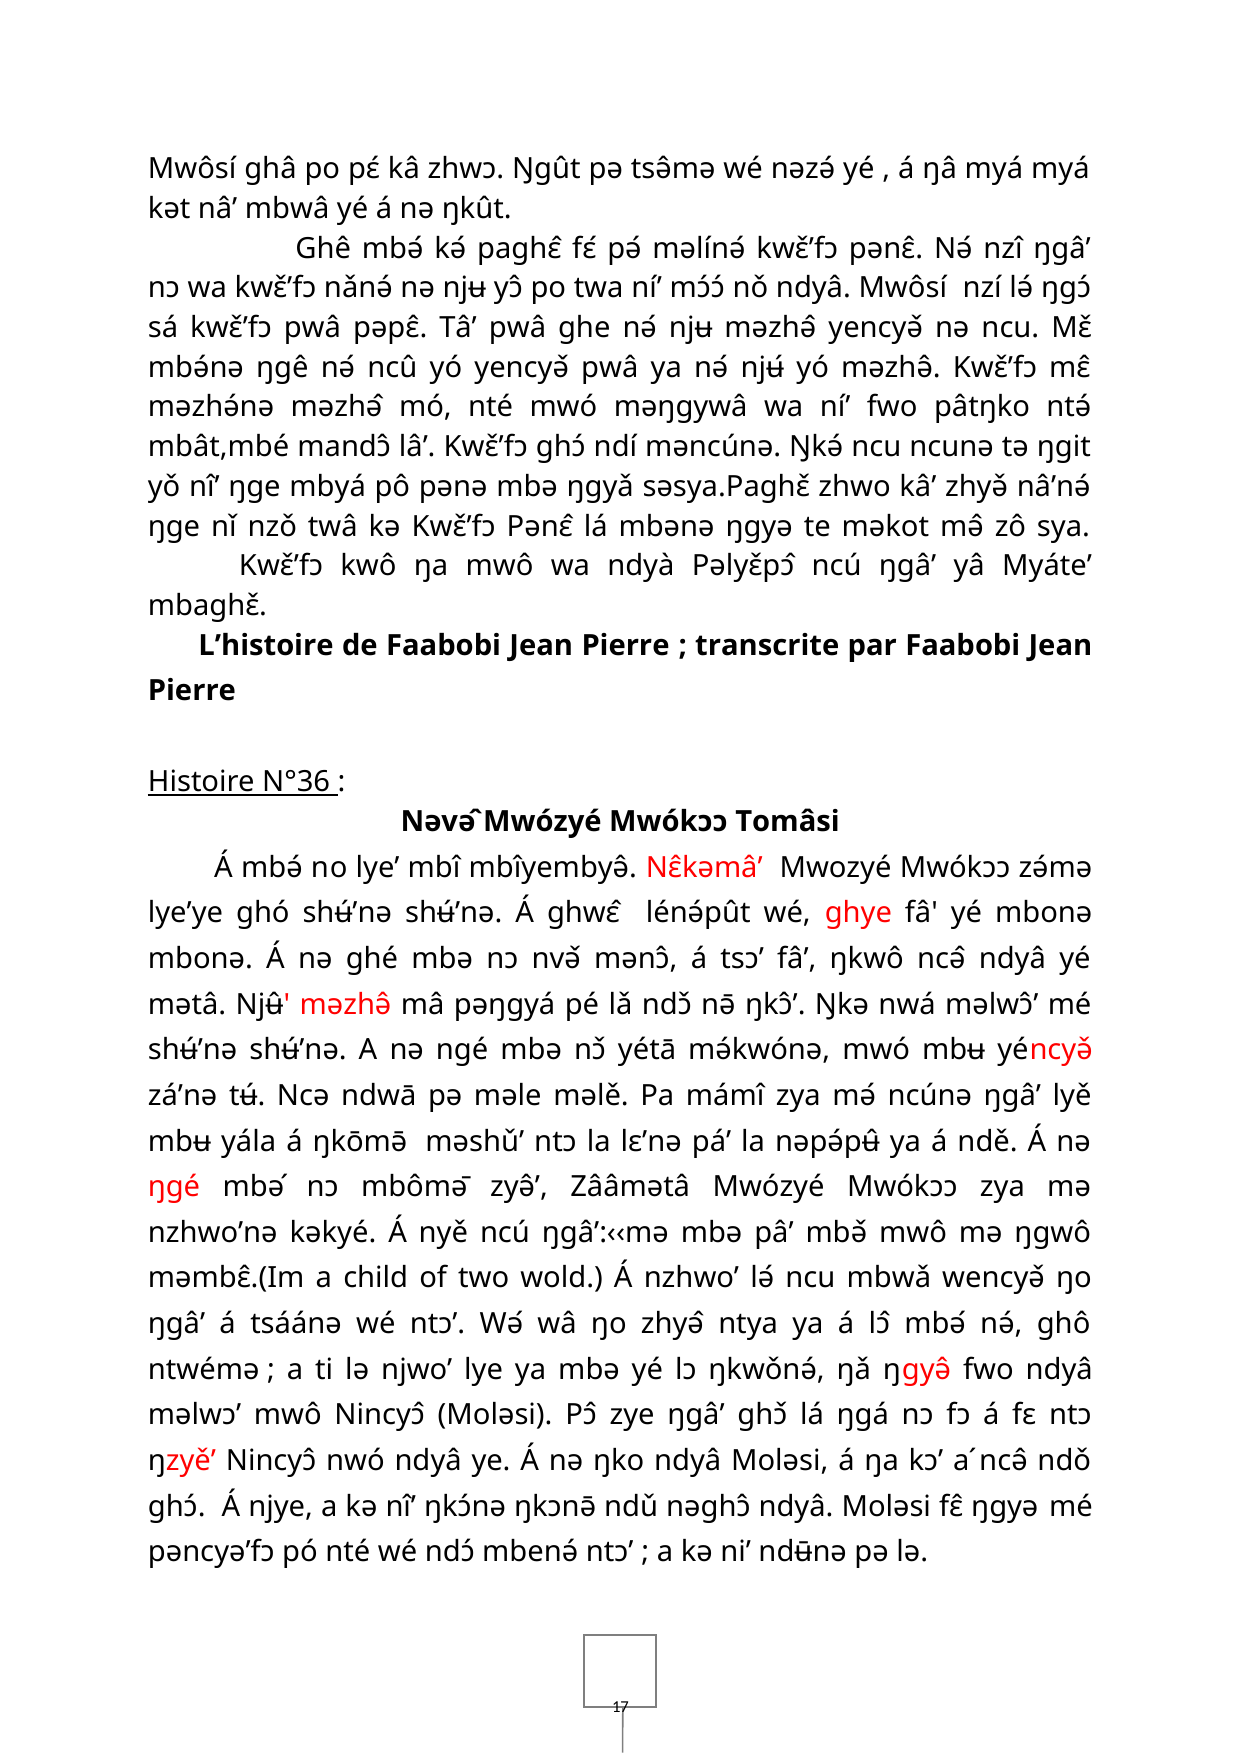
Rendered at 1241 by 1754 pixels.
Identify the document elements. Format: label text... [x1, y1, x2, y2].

text Lʼhistoire de Faabobi Jean Pierre ; transcrite par Faabobi Jean Pierre [148, 624, 1093, 709]
text Á mbə́ no lyeʼ mbî mbîyembyə̂. Nɛ̂kəmâʼ Mwozyé Mwókɔɔ zə́mə lyeʼye ghó shʉ́ʼnə shʉ́ʼnə. Á ghwɛ̂ lénə́pût wé, ghye fâ' yé mbonə mbonə. Á nə ghé mbə nɔ nvə̌ mənɔ̂, á tsɔʼ fâʼ, ŋkwô ncə̂ ndyâ yé mətâ. Njʉ̂' məzhə̂ mâ pəŋgyá pé lǎ ndɔ̌ nə̄ ŋkɔ̂ʼ. Ŋkə nwá məlwɔ̂ʼ mé shʉ́ʼnə shʉ́ʼnə. A nə ngé mbə nɔ̌ yétā mə́kwónə, mwó mbʉ yéncyə̌ záʼnə tʉ́. Ncə ndwā pə məle məlě. Pa mámî zya mə́ ncúnə ŋgâʼ lyě mbʉ yála á ŋkōmə̄ məshǔʼ ntɔ la lɛʼnə páʼ la nəpə́pʉ̂ ya á ndě. Á nə ŋgé mbə́ nɔ mbômə̄ zyə̂ʼ, Zââmətâ Mwózyé Mwókɔɔ zya mə nzhwoʼnə kəkyé. Á nyě ncú ŋgâʼ:‹‹mə mbə pâʼ mbə̌ mwô mə ŋgwô məmbɛ̂.(Im a child of two wold.) Á nzhwoʼ lə́ ncu mbwǎ wencyə̌ ŋo ŋgâʼ á tsáánə wé ntɔʼ. Wə́ wâ ŋo zhyə̂ ntya ya á lɔ̂ mbə́ nə́, ghô ntwémə ; a ti lə njwoʼ lye ya mbə yé lɔ ŋkwǒnə́, ŋǎ ŋgyə̂ fwo ndyâ məlwɔʼ mwô Nincyɔ̂ (Moləsi). Pɔ̂ zye ŋgâʼ ghɔ̌ lá ŋgá nɔ fɔ á fɛ ntɔ ŋzyěʼ Nincyɔ̂ nwó ndyâ ye. Á nə ŋko ndyâ Moləsi, á ŋa kɔʼ a ́ncə̂ ndǒ ghɔ́. Á njye, a kə nîʼ ŋkɔ́nə ŋkɔnə̄ ndǔ nəghɔ̂ ndyâ. Moləsi fɛ̂ ŋgyə mé pəncyəʼfɔ pó nté wé ndɔ́ mbenə́ ntɔʼ ; a kə niʼ ndʉ̄nə pə lə. [148, 846, 1093, 1570]
text Histoire N°36 : [148, 761, 1093, 800]
text Nəvə̂ Mwózyé Mwókɔɔ Tomâsi [148, 800, 1093, 840]
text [148, 148, 1093, 624]
